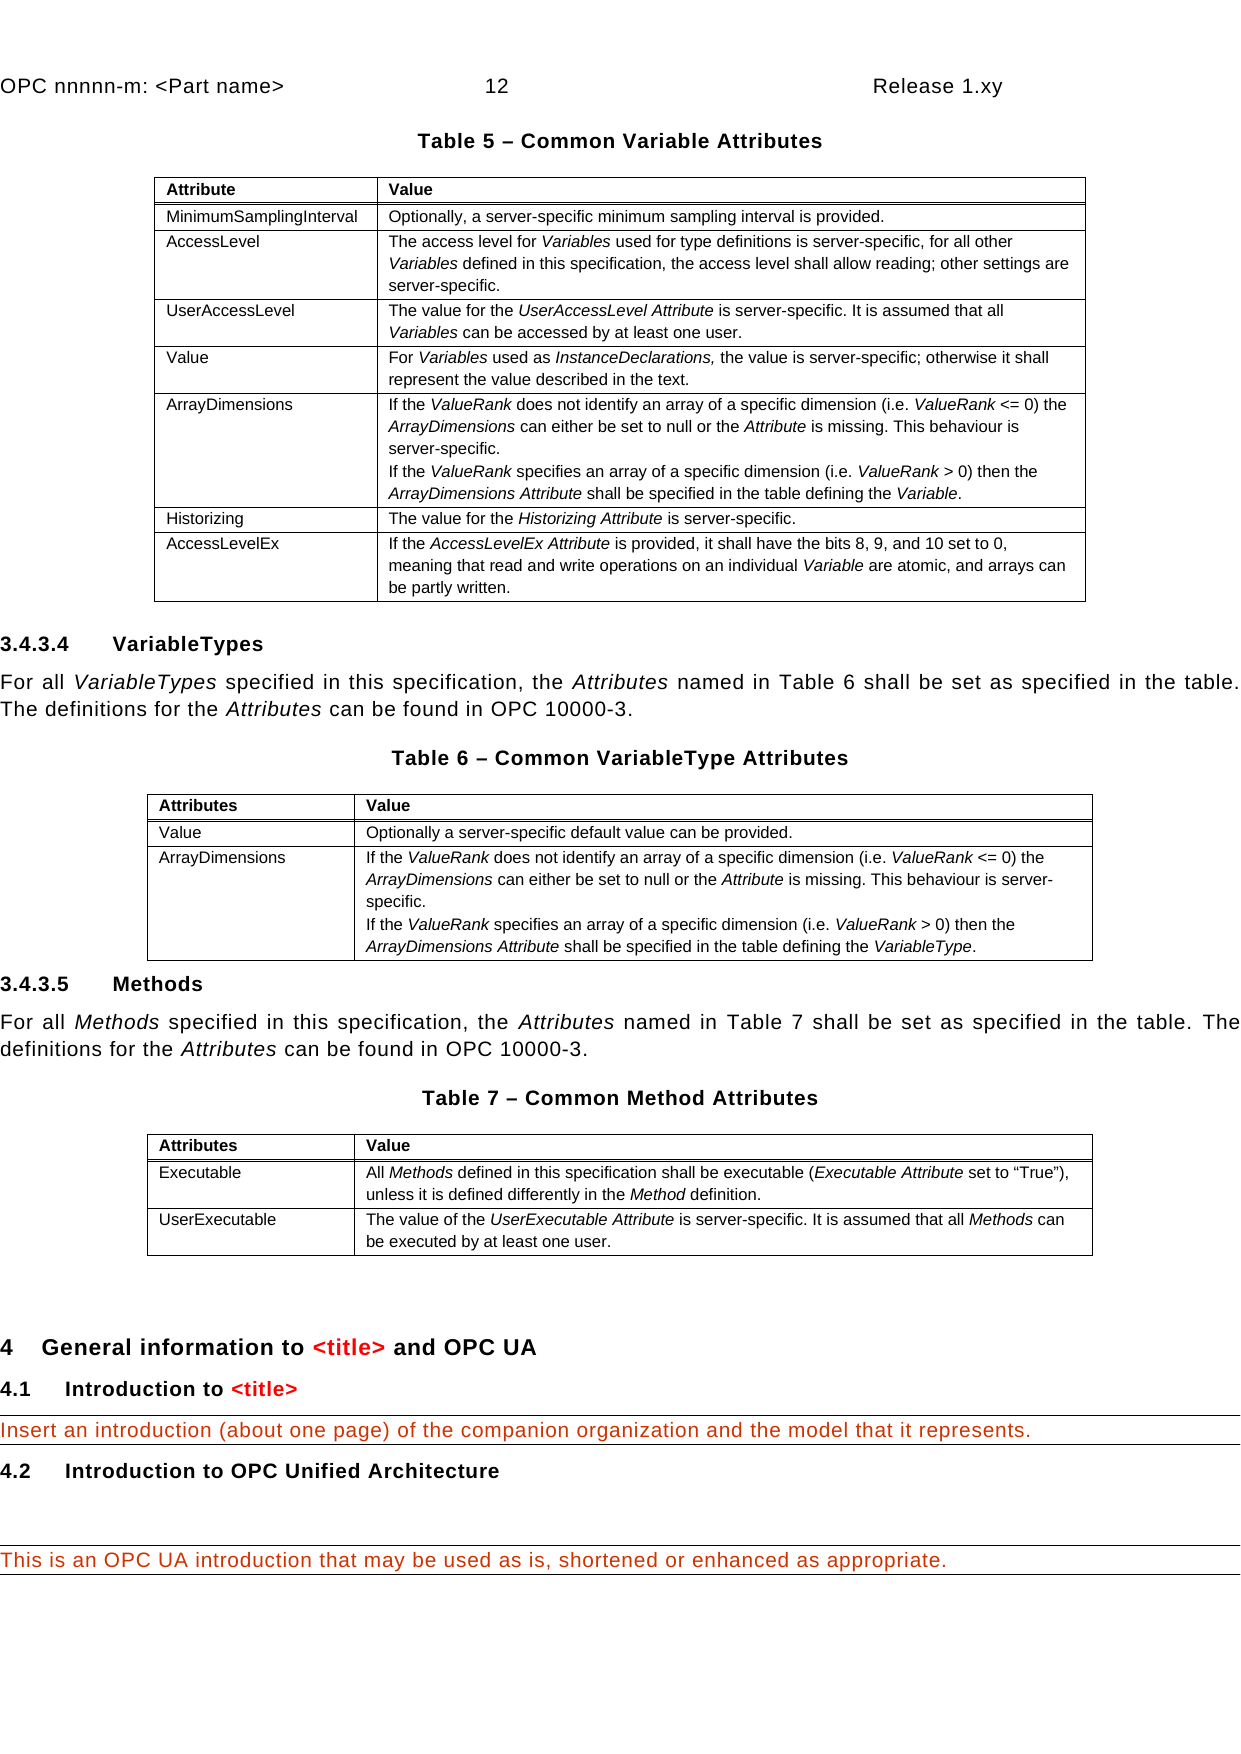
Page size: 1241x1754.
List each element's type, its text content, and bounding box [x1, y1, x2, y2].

table_cell Historizing [155, 508, 377, 532]
table_cell If the ValueRank does not identify an array of a specific dimension (i.e. ValueRank <= 0) the ArrayDimensions can either be set to null or the Attribute is missing. This behaviour is server-specific. If the ValueRank specifies an array of a specific dimension (i.e. ValueRank > 0) then the ArrayDimensions Attribute shall be specified in the table defining the Variable. [378, 394, 1085, 507]
table_cell For Variables used as InstanceDeclarations, the value is server-specific; otherwise it shall represent the value described in the text. [378, 347, 1085, 393]
table_header Value [378, 178, 1085, 202]
subtitle Introduction to <title> [0, 1377, 1240, 1401]
table_header Attributes [148, 795, 354, 819]
title Table 6 – Common VariableType Attributes [0, 745, 1240, 769]
table_cell AccessLevel [155, 231, 377, 298]
subtitle VariableTypes [0, 632, 1240, 656]
subtitle Methods [0, 972, 1240, 996]
table_cell ArrayDimensions [148, 847, 354, 960]
subtitle General information to <title> and OPC UA [0, 1334, 1240, 1360]
table_cell All Methods defined in this specification shall be executable (Executable Attribute set to “True”), unless it is defined differently in the Method definition. [355, 1162, 1092, 1208]
table_cell Value [148, 822, 354, 846]
subtitle Introduction to OPC Unified Architecture [0, 1459, 1240, 1483]
table_cell Optionally a server-specific default value can be provided. [355, 822, 1092, 846]
table_cell The value of the UserExecutable Attribute is server-specific. It is assumed that all Methods can be executed by at least one user. [355, 1209, 1092, 1255]
table_cell UserExecutable [148, 1209, 354, 1255]
table_cell Executable [148, 1162, 354, 1208]
table_cell UserAccessLevel [155, 300, 377, 346]
title Table 5 – Common Variable Attributes [0, 129, 1240, 153]
table_cell The access level for Variables used for type definitions is server-specific, for all other Variables defined in this specification, the access level shall allow reading; other settings are server-specific. [378, 231, 1085, 298]
text This is an OPC UA introduction that may be used as is, shortened or enhanced as appropriate. [0, 1546, 1240, 1574]
table_cell If the ValueRank does not identify an array of a specific dimension (i.e. ValueRank <= 0) the ArrayDimensions can either be set to null or the Attribute is missing. This behaviour is server-specific. If the ValueRank specifies an array of a specific dimension (i.e. ValueRank > 0) then the ArrayDimensions Attribute shall be specified in the table defining the VariableType. [355, 847, 1092, 960]
table_header Attributes [148, 1135, 354, 1159]
table_header Attribute [155, 178, 377, 202]
text For all VariableTypes specified in this specification, the Attributes named in Table 6 shall be set as specified in the table. The definitions for the Attributes can be found in OPC 10000-3. [0, 669, 1240, 721]
table_header Value [355, 1135, 1092, 1159]
table_cell If the AccessLevelEx Attribute is provided, it shall have the bits 8, 9, and 10 set to 0, meaning that read and write operations on an individual Variable are atomic, and arrays can be partly written. [378, 533, 1085, 601]
title Table 7 – Common Method Attributes [0, 1085, 1240, 1109]
text For all Methods specified in this specification, the Attributes named in Table 7 shall be set as specified in the table. The definitions for the Attributes can be found in OPC 10000-3. [0, 1009, 1240, 1061]
table_cell Value [155, 347, 377, 393]
text Insert an introduction (about one page) of the companion organization and the model that it represents. [0, 1416, 1240, 1444]
table_cell The value for the UserAccessLevel Attribute is server-specific. It is assumed that all Variables can be accessed by at least one user. [378, 300, 1085, 346]
table_cell AccessLevelEx [155, 533, 377, 601]
table_cell Optionally, a server-specific minimum sampling interval is provided. [378, 205, 1085, 229]
table_cell MinimumSamplingInterval [155, 205, 377, 229]
table_cell ArrayDimensions [155, 394, 377, 507]
table_header Value [355, 795, 1092, 819]
table_cell The value for the Historizing Attribute is server-specific. [378, 508, 1085, 532]
